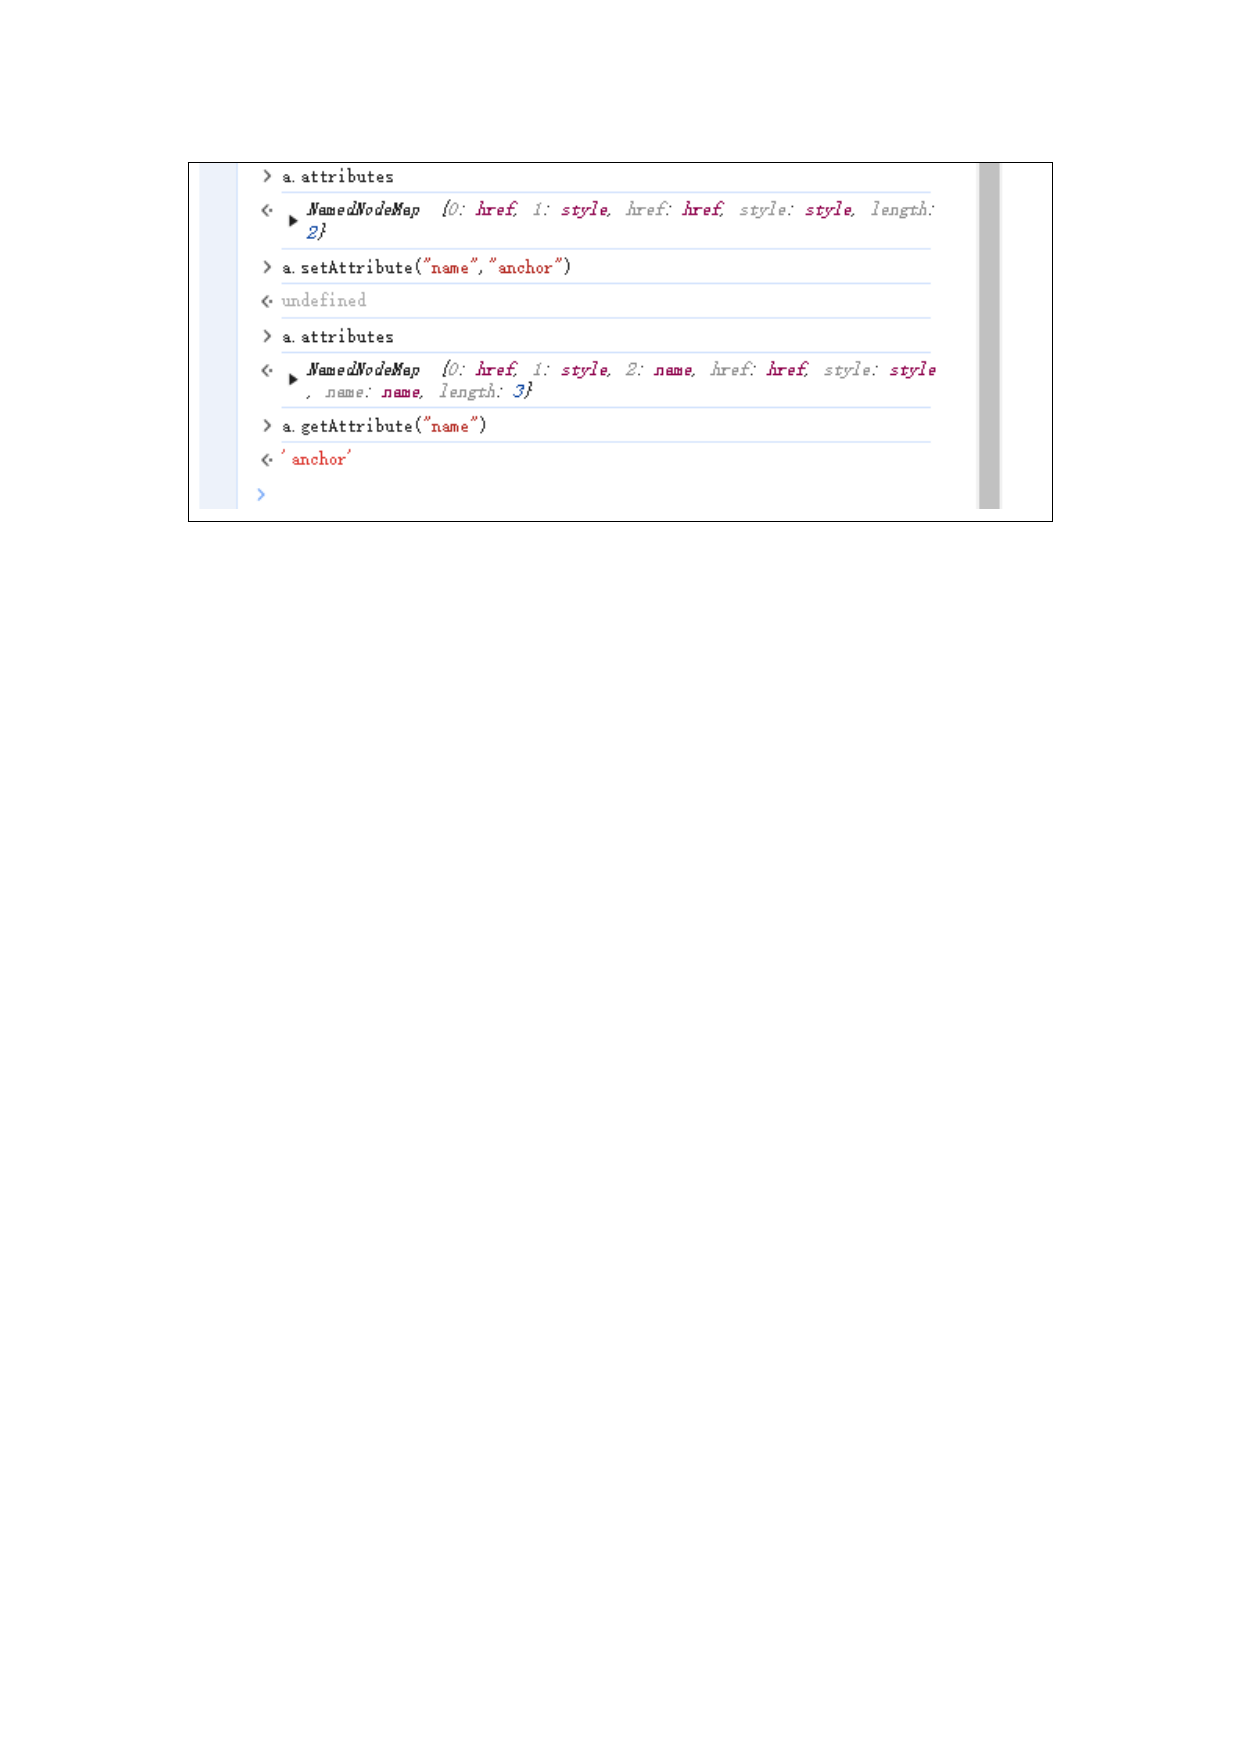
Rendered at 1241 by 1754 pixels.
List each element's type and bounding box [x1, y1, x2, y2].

table_header [189, 163, 1052, 521]
picture [199, 163, 1003, 509]
